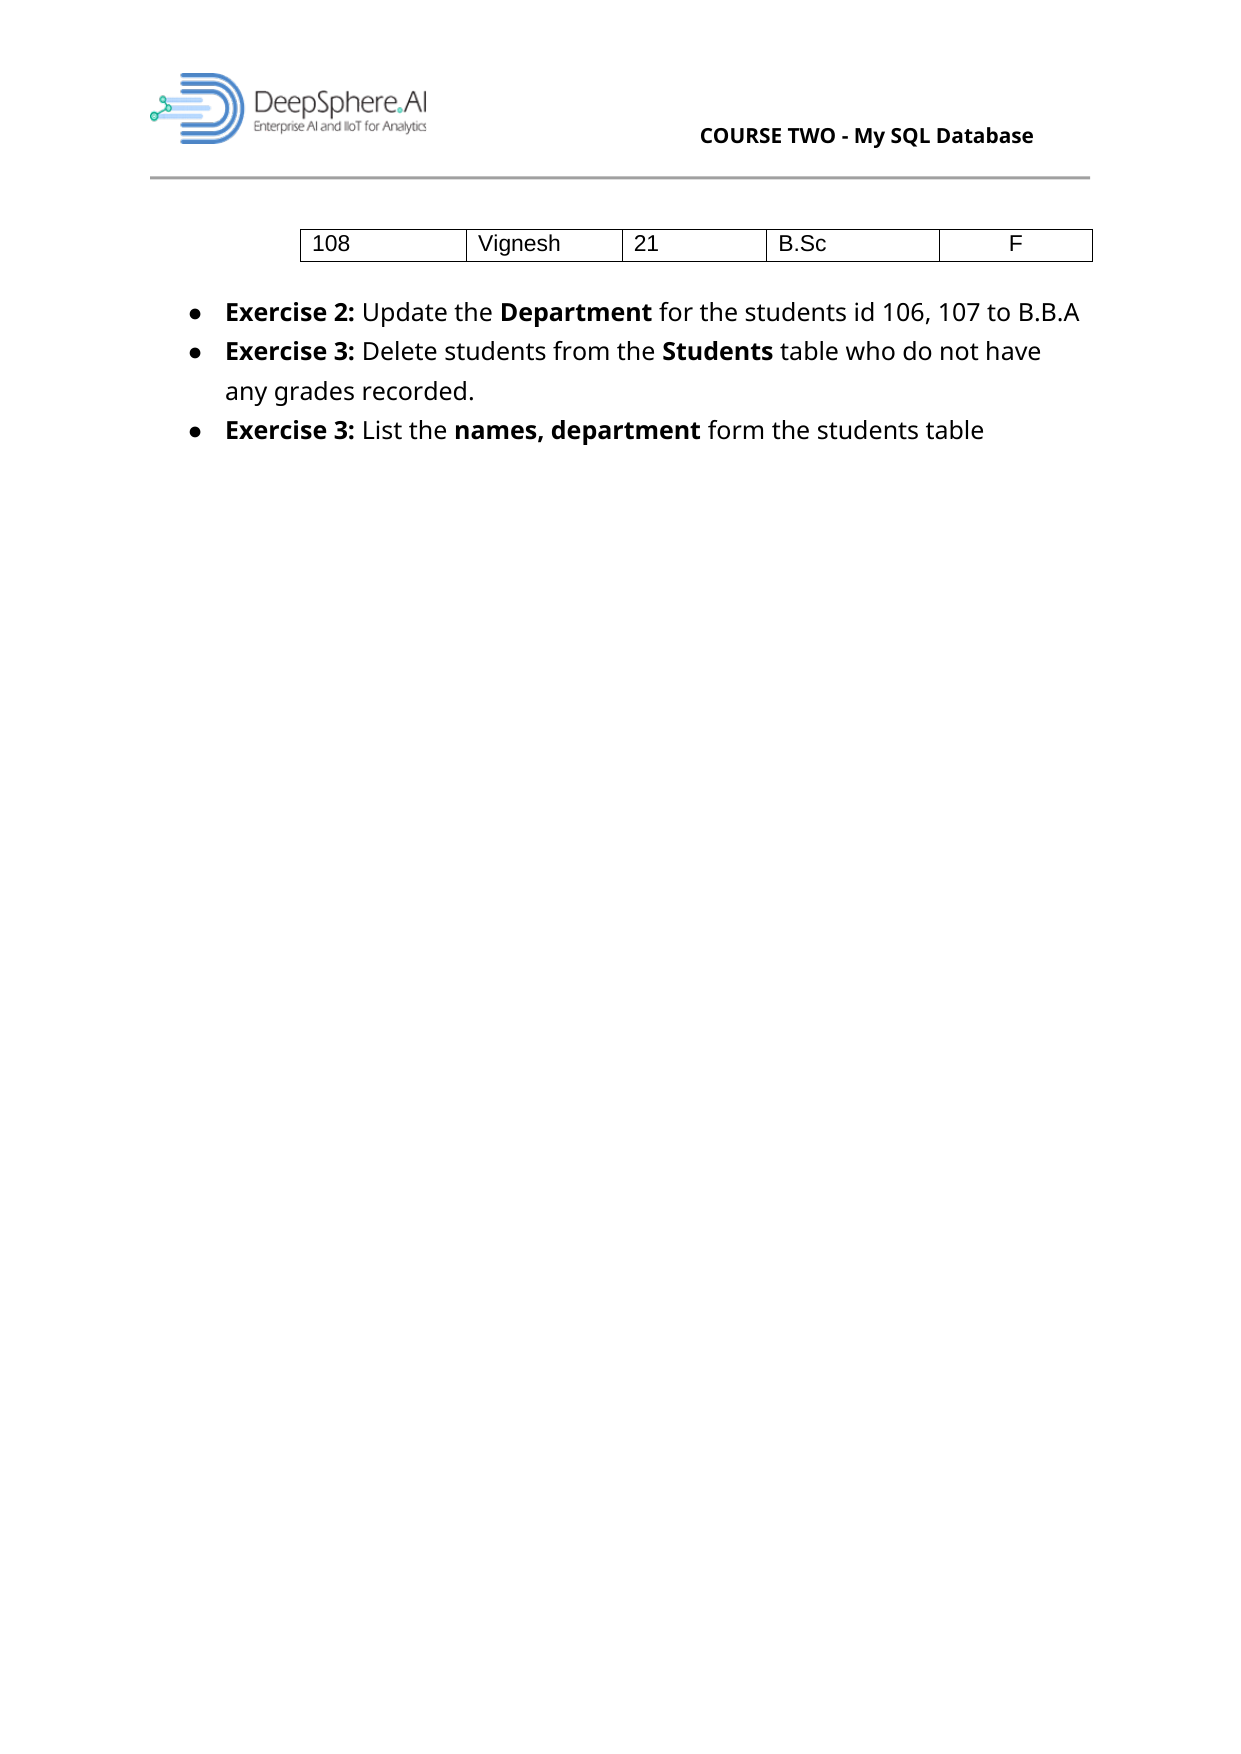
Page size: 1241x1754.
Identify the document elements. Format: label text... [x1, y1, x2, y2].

table_cell Vignesh [467, 230, 622, 261]
list Exercise 3: List the names, department form the students table [187, 412, 1090, 446]
list Exercise 3: Delete students from the Students table who do not have any grades recorded. [187, 334, 1090, 407]
picture [150, 73, 427, 144]
list Exercise 2: Update the Department for the students id 106, 107 to B.B.A [187, 295, 1090, 329]
table_cell B.Sc [767, 230, 939, 261]
table_cell 21 [623, 230, 766, 261]
table_cell 108 [301, 230, 466, 261]
table_cell F [940, 230, 1092, 261]
